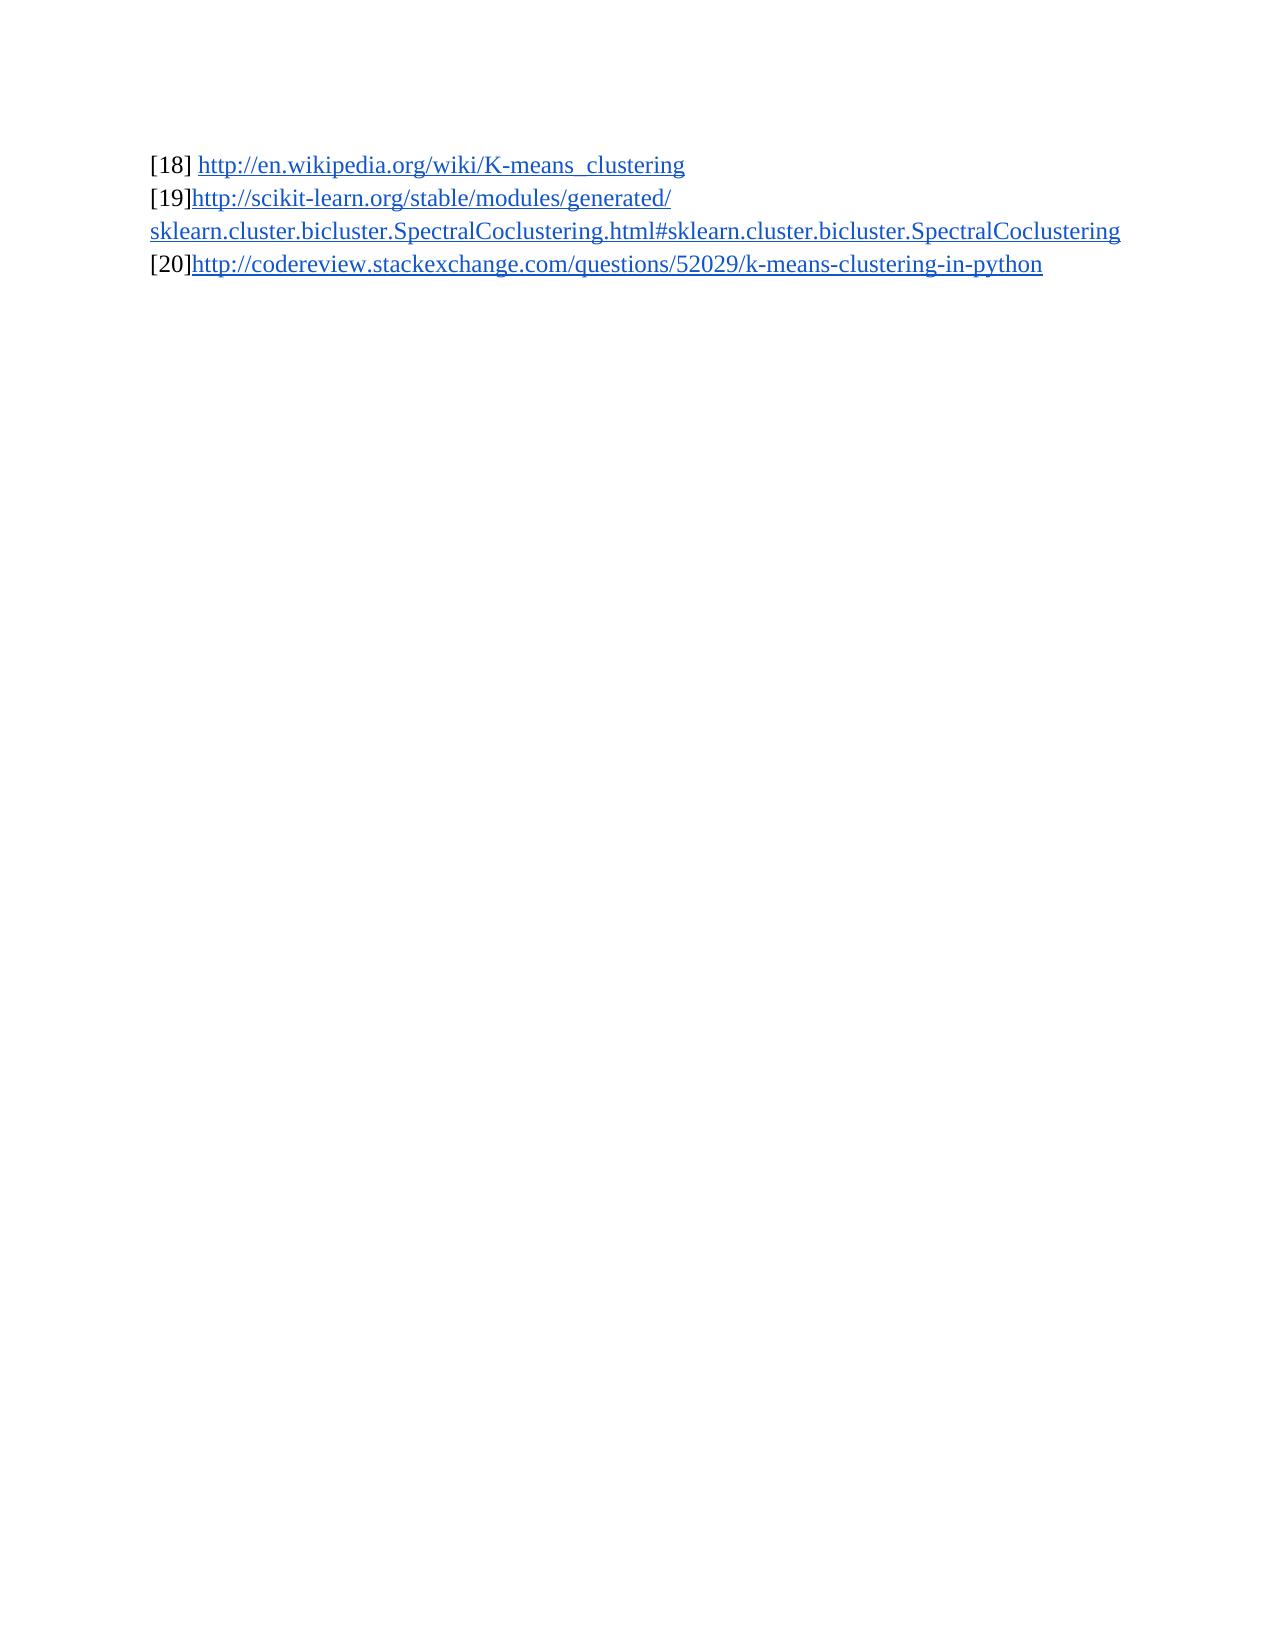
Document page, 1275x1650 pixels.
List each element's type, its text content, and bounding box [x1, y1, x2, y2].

text [18] http://en.wikipedia.org/wiki/K-means_clustering [150, 150, 1125, 179]
text [20]http://codereview.stackexchange.com/questions/52029/k-means-clustering-in-python [150, 249, 1125, 278]
text [19]http://scikit-learn.org/stable/modules/generated/sklearn.cluster.bicluster.SpectralCoclustering.html#sklearn.cluster.bicluster.SpectralCoclustering [150, 183, 1125, 245]
